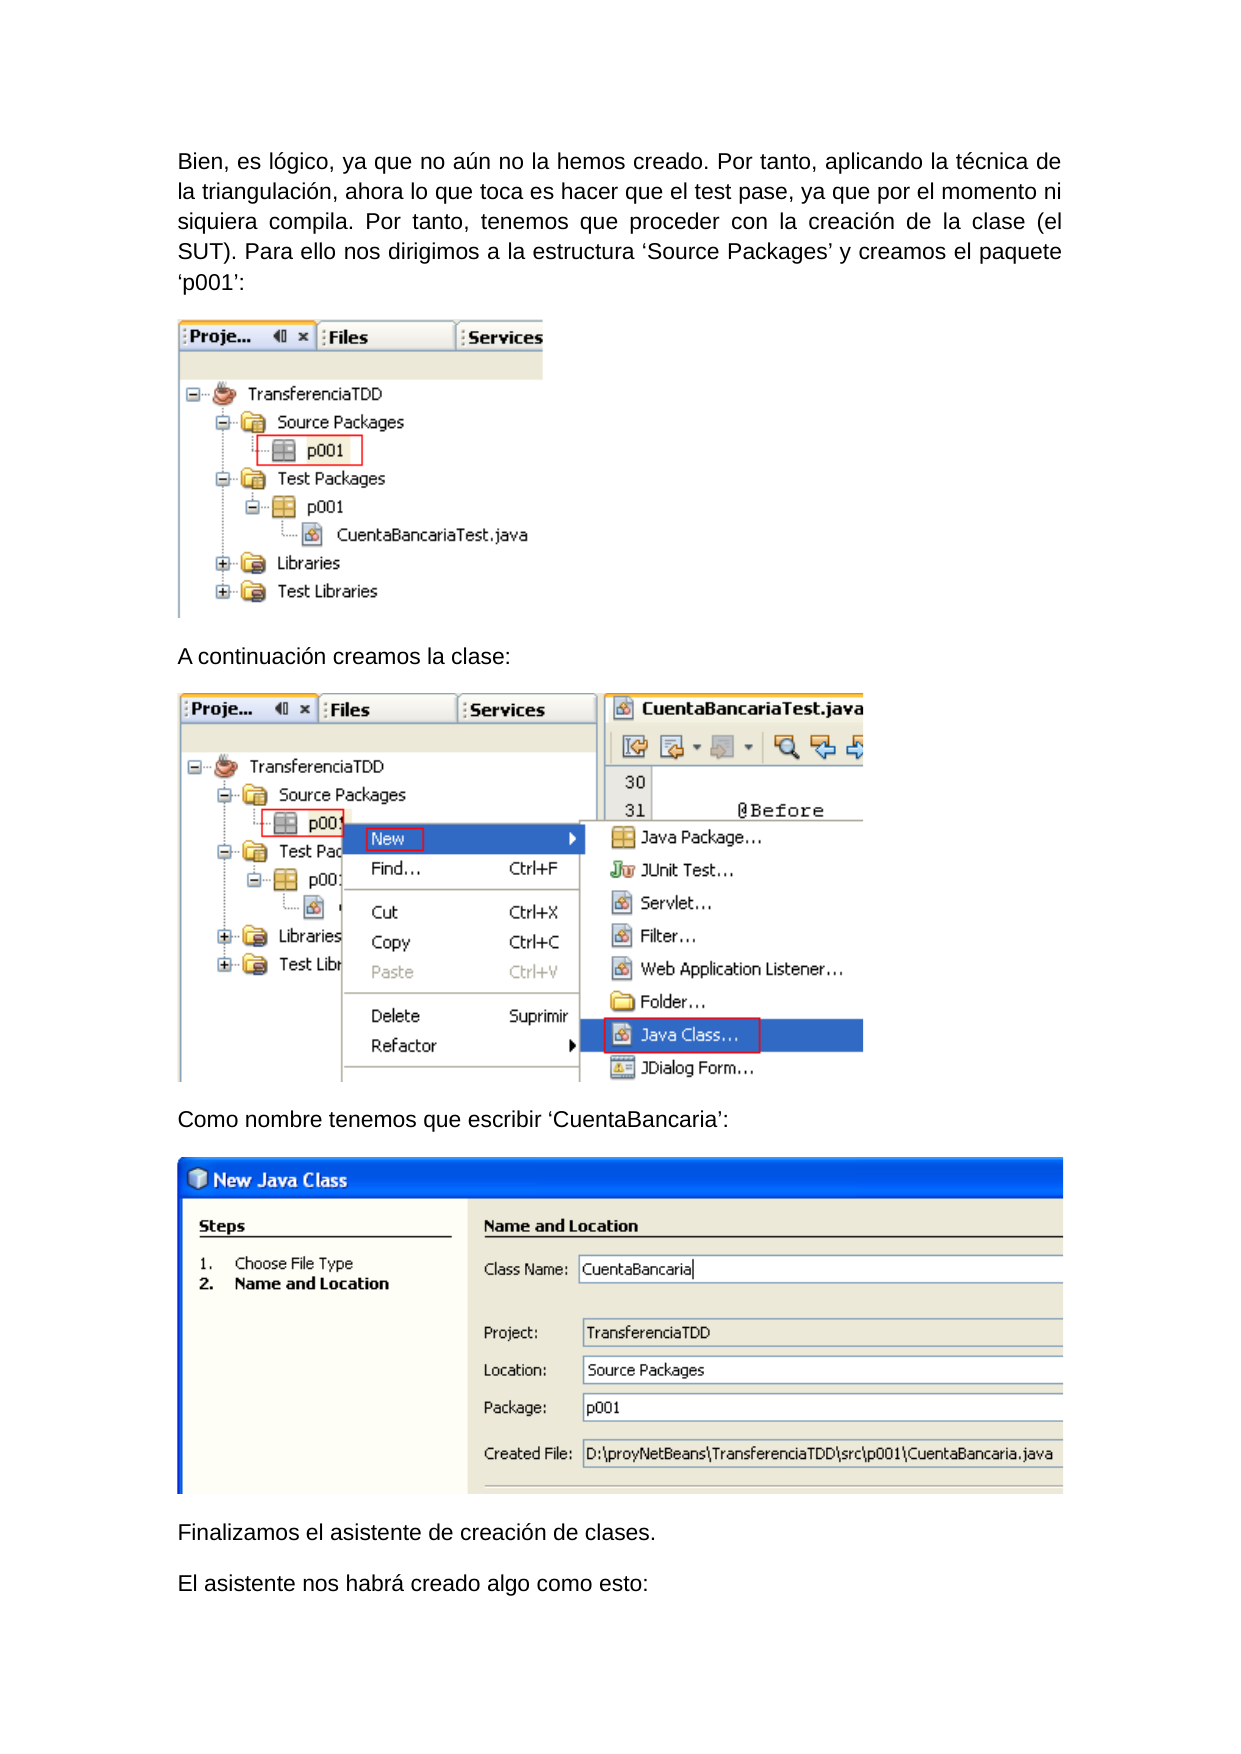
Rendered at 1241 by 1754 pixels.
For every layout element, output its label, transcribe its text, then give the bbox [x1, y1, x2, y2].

picture [177, 319, 543, 618]
text A continuación creamos la clase: [177, 643, 1063, 669]
text Bien, es lógico, ya que no aún no la hemos creado. Por tanto, aplicando la técnica de la triangulación, ahora lo que toca es hacer que el test pase, ya que por el momento ni siquiera compila. Por tanto, tenemos que proceder con la creación de la clase (el SUT). Para ello nos dirigimos a la estructura ‘Source Packages’ y creamos el paquete ‘p001’: [177, 148, 1063, 295]
text Finalizamos el asistente de creación de clases. [177, 1518, 1063, 1545]
text Como nombre tenemos que escribir ‘CuentaBancaria’: [177, 1106, 1063, 1133]
picture [177, 693, 864, 1082]
picture [177, 1157, 1064, 1494]
text El asistente nos habrá creado algo como esto: [177, 1569, 1063, 1596]
